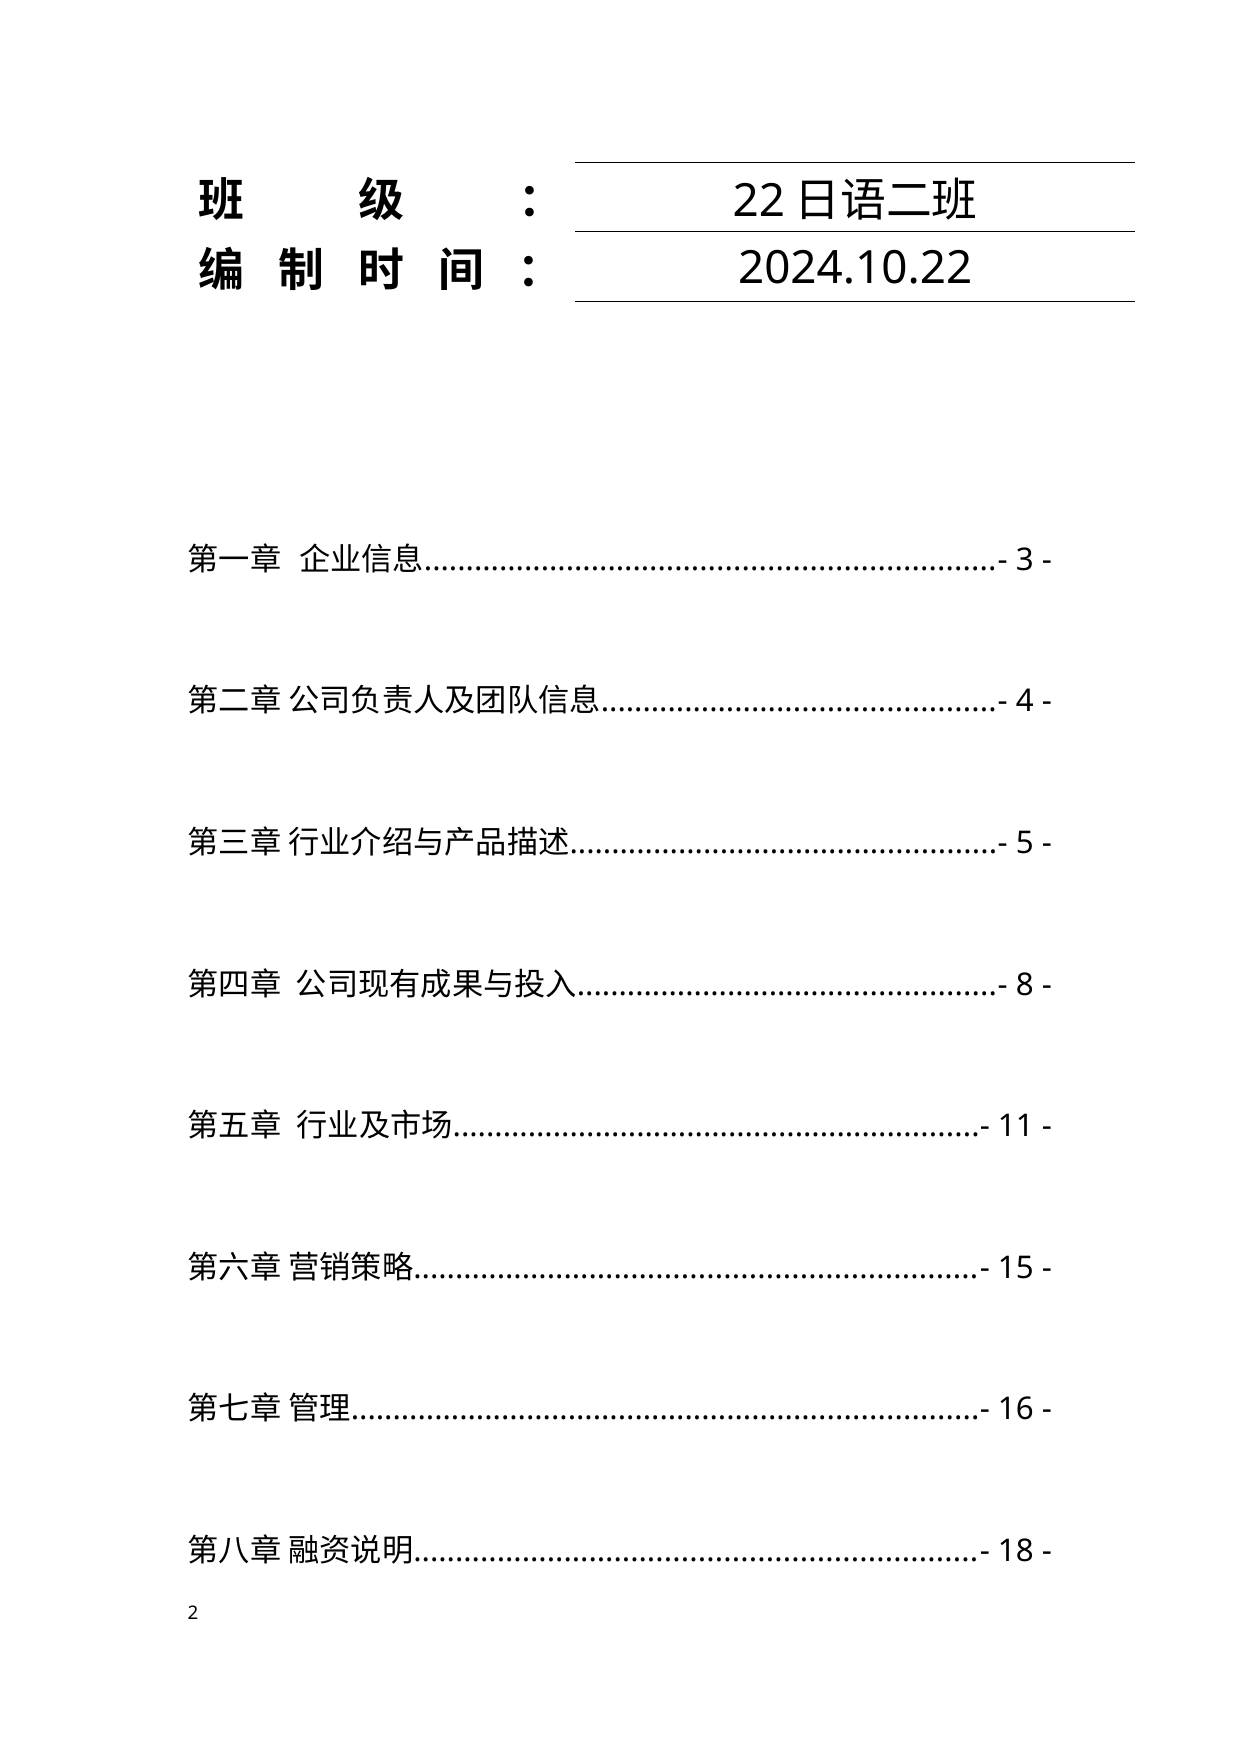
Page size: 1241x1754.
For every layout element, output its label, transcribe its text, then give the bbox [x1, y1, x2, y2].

text 第二章 公司负责人及团队信息 - 4 - [187, 664, 1053, 732]
text 第六章 营销策略 - 15 - [187, 1231, 1053, 1298]
text 第一章 企业信息 - 3 - [187, 523, 1053, 591]
text 第三章 行业介绍与产品描述 - 5 - [187, 806, 1053, 874]
table_cell 班级： [188, 162, 575, 231]
text 第八章 融资说明 - 18 - [187, 1514, 1053, 1582]
table_cell 编制时间： [188, 231, 575, 301]
table_cell 22日语二班 [575, 163, 1135, 231]
text 第四章 公司现有成果与投入 - 8 - [187, 947, 1053, 1015]
table_cell 2024.10.22 [575, 232, 1135, 301]
text 第五章 行业及市场 - 11 - [187, 1089, 1053, 1157]
text 第七章 管理 - 16 - [187, 1372, 1053, 1440]
